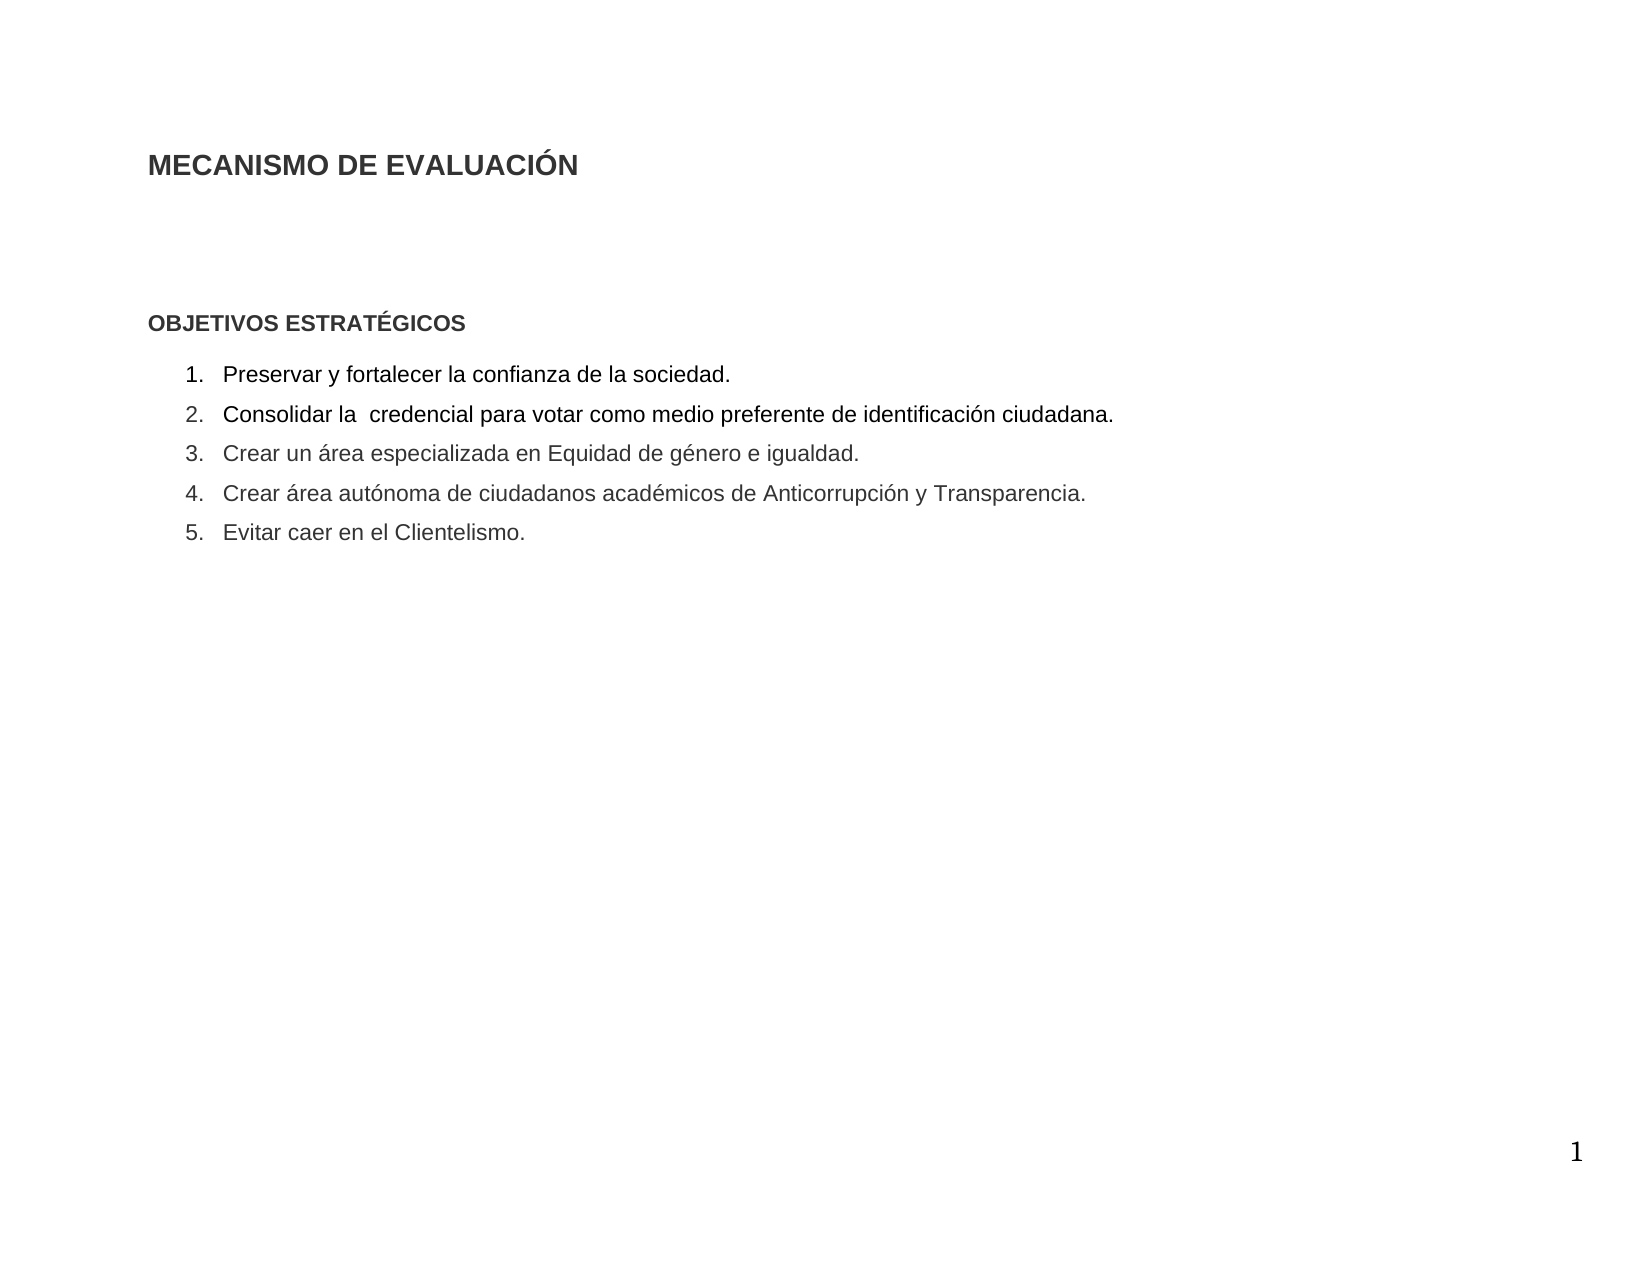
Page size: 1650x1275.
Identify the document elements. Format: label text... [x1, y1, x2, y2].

text OBJETIVOS ESTRATÉGICOS [148, 310, 1502, 337]
list Consolidar la credencial para votar como medio preferente de identificación ciudadana. [185, 401, 1502, 427]
text MECANISMO DE EVALUACIÓN [148, 148, 1502, 181]
list Crear área autónoma de ciudadanos académicos de Anticorrupción y Transparencia. [185, 479, 1502, 506]
list Crear un área especializada en Equidad de género e igualdad. [185, 440, 1502, 466]
list Evitar caer en el Clientelismo. [185, 519, 1502, 545]
list Preservar y fortalecer la confianza de la sociedad. [185, 361, 1502, 387]
